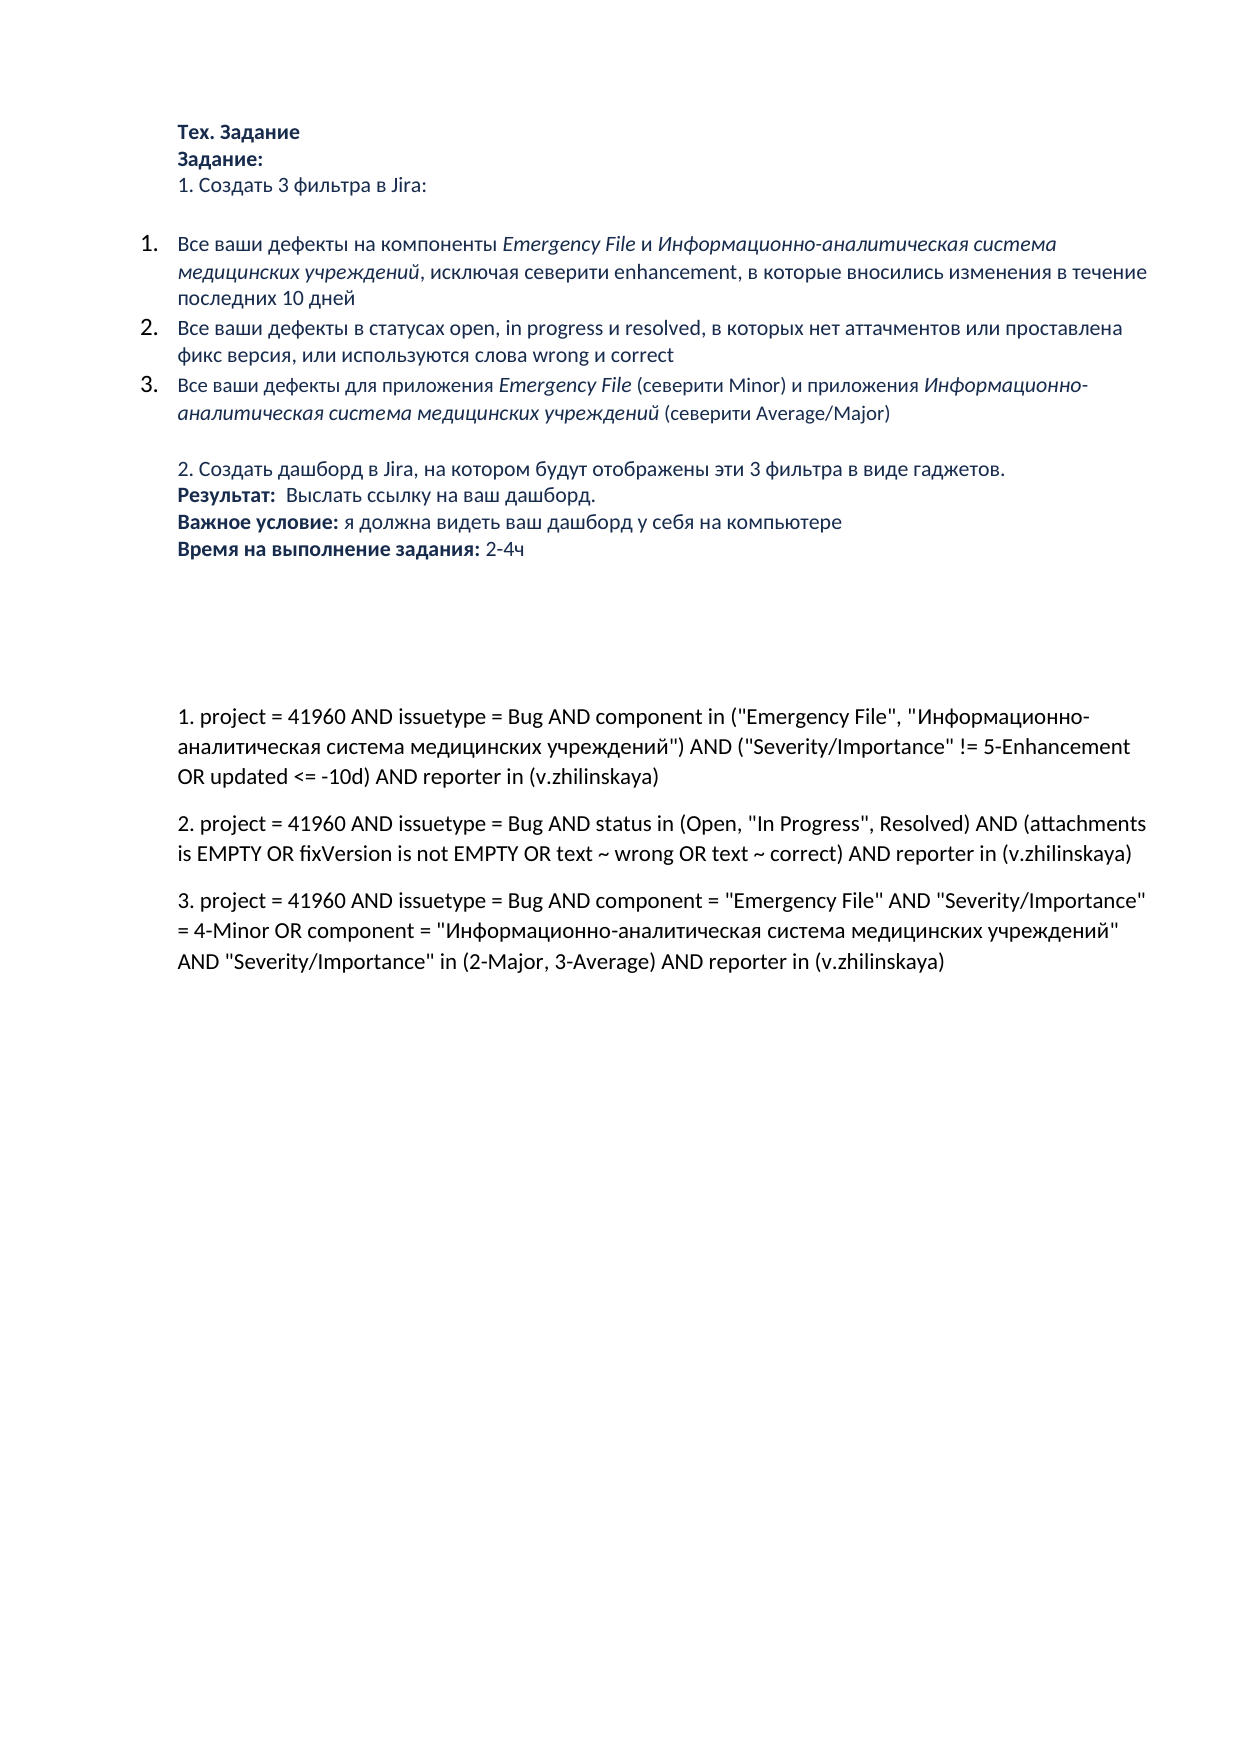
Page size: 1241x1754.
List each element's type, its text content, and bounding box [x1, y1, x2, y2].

list Все ваши дефекты для приложения Emergency File (северити Minor) и приложения Информационно-аналитическая система медицинских учреждений (северити Average/Major) [140, 368, 1152, 426]
text Тех. Задание [177, 118, 1152, 145]
text Задание: [177, 145, 1152, 171]
text 2. project = 41960 AND issuetype = Bug AND status in (Open, "In Progress", Resolved) AND (attachments is EMPTY OR fixVersion is not EMPTY OR text ~ wrong OR text ~ correct) AND reporter in (v.zhilinskaya) [177, 809, 1152, 867]
text Важное условие: я должна видеть ваш дашборд у себя на компьютере [177, 508, 1152, 535]
list Все ваши дефекты на компоненты Emergency File и Информационно-аналитическая система медицинских учреждений, исключая северити enhancement, в которые вносились изменения в течение последних 10 дней [140, 227, 1152, 311]
list Все ваши дефекты в статусах open, in progress и resolved, в которых нет аттачментов или проставлена фикс версия, или используются слова wrong и correct [140, 311, 1152, 368]
text 3. project = 41960 AND issuetype = Bug AND component = "Emergency File" AND "Severity/Importance" = 4-Minor OR component = "Информационно-аналитическая система медицинских учреждений" AND "Severity/Importance" in (2-Major, 3-Average) AND reporter in (v.zhilinskaya) [177, 886, 1152, 975]
text 1. Создать 3 фильтра в Jira: [177, 171, 1152, 198]
text 1. project = 41960 AND issuetype = Bug AND component in ("Emergency File", "Информационно-аналитическая система медицинских учреждений") AND ("Severity/Importance" != 5-Enhancement OR updated <= -10d) AND reporter in (v.zhilinskaya) [177, 702, 1152, 790]
text 2. Создать дашборд в Jira, на котором будут отображены эти 3 фильтра в виде гаджетов. [177, 455, 1152, 481]
text Время на выполнение задания: 2-4ч [177, 535, 1152, 561]
text Результат: Выслать ссылку на ваш дашборд. [177, 481, 1152, 508]
